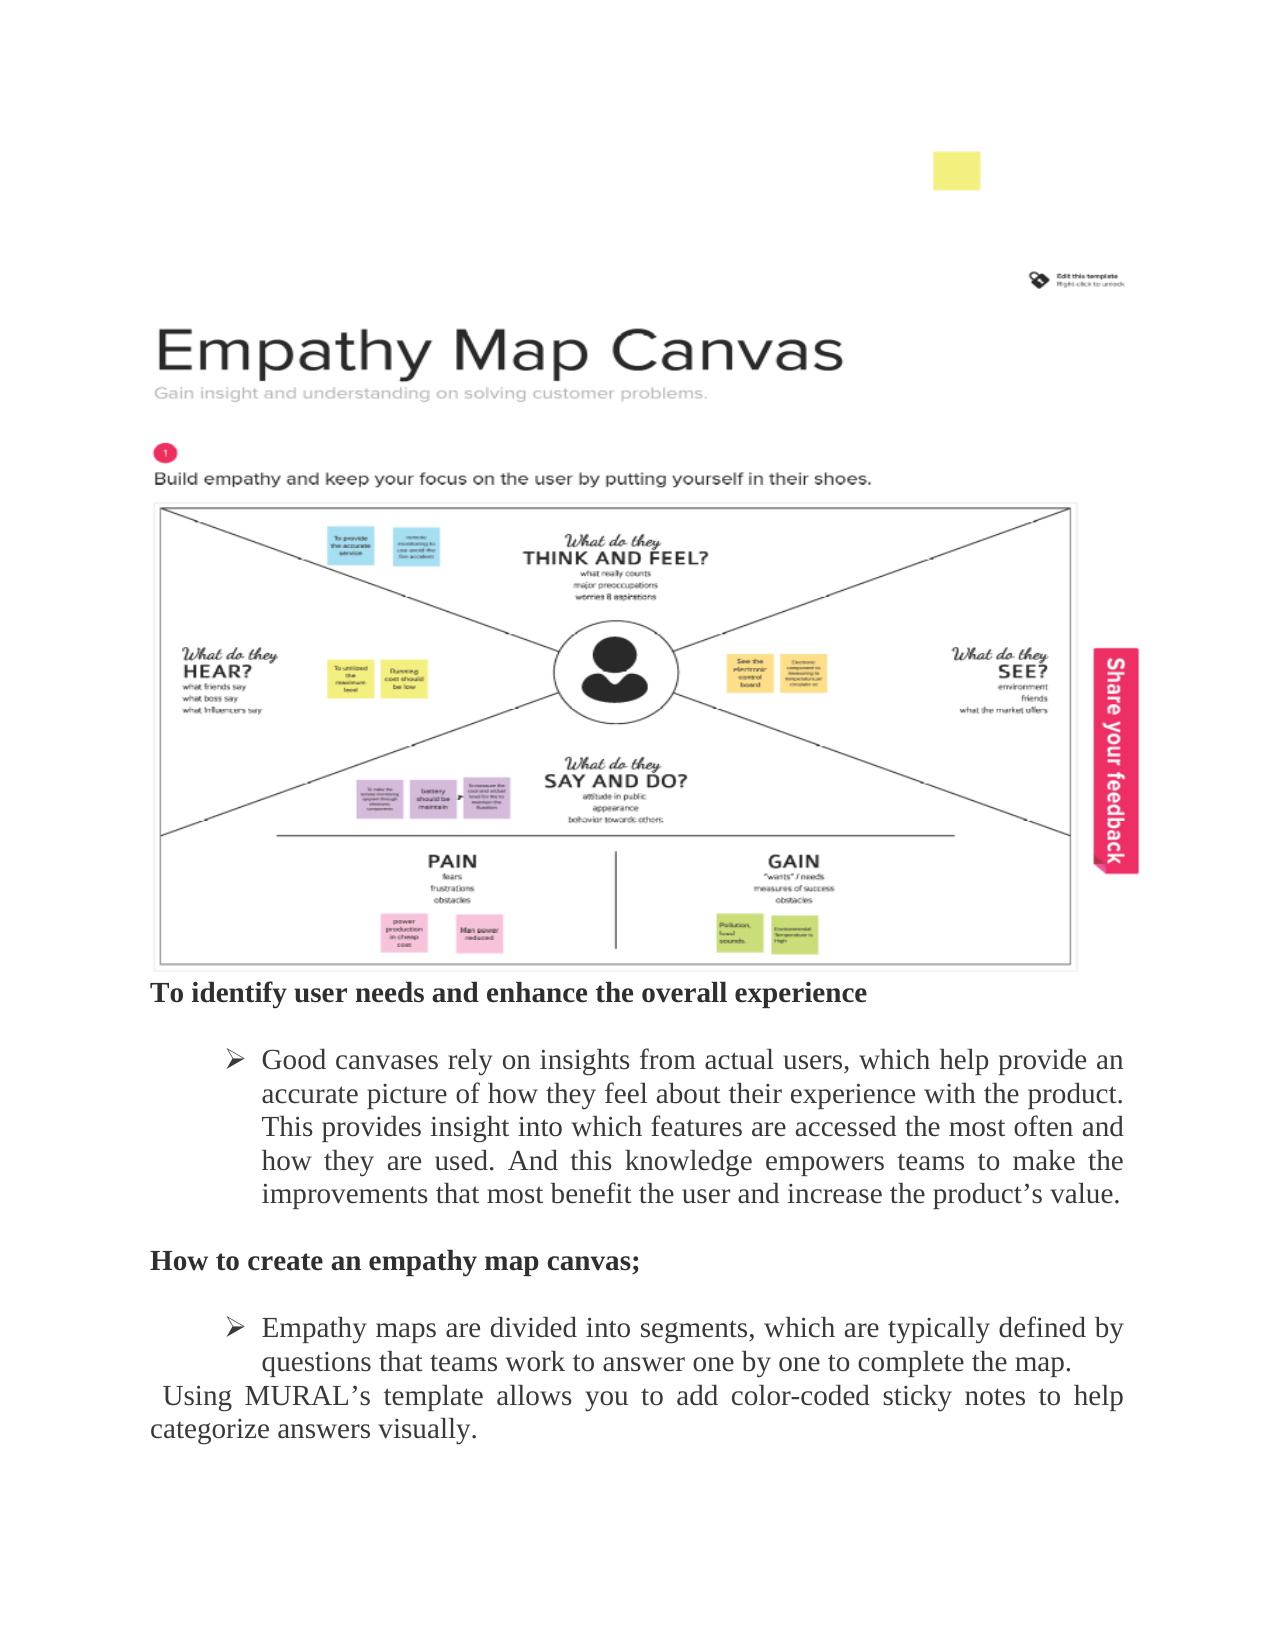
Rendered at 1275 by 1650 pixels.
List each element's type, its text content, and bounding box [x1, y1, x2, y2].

list Empathy maps are divided into segments, which are typically defined by questions that teams work to answer one by one to complete the map. [224, 1311, 1125, 1378]
text To identify user needs and enhance the overall experience [150, 975, 1125, 1008]
list Good canvases rely on insights from actual users, which help provide an accurate picture of how they feel about their experience with the product. This provides insight into which features are accessed the most often and how they are used. And this knowledge empowers teams to make the improvements that most benefit the user and increase the product’s value. [224, 1042, 1125, 1210]
text How to create an empathy map canvas; [150, 1243, 1125, 1277]
text Using MURAL’s template allows you to add color-coded sticky notes to help categorize answers visually. [150, 1378, 1125, 1445]
